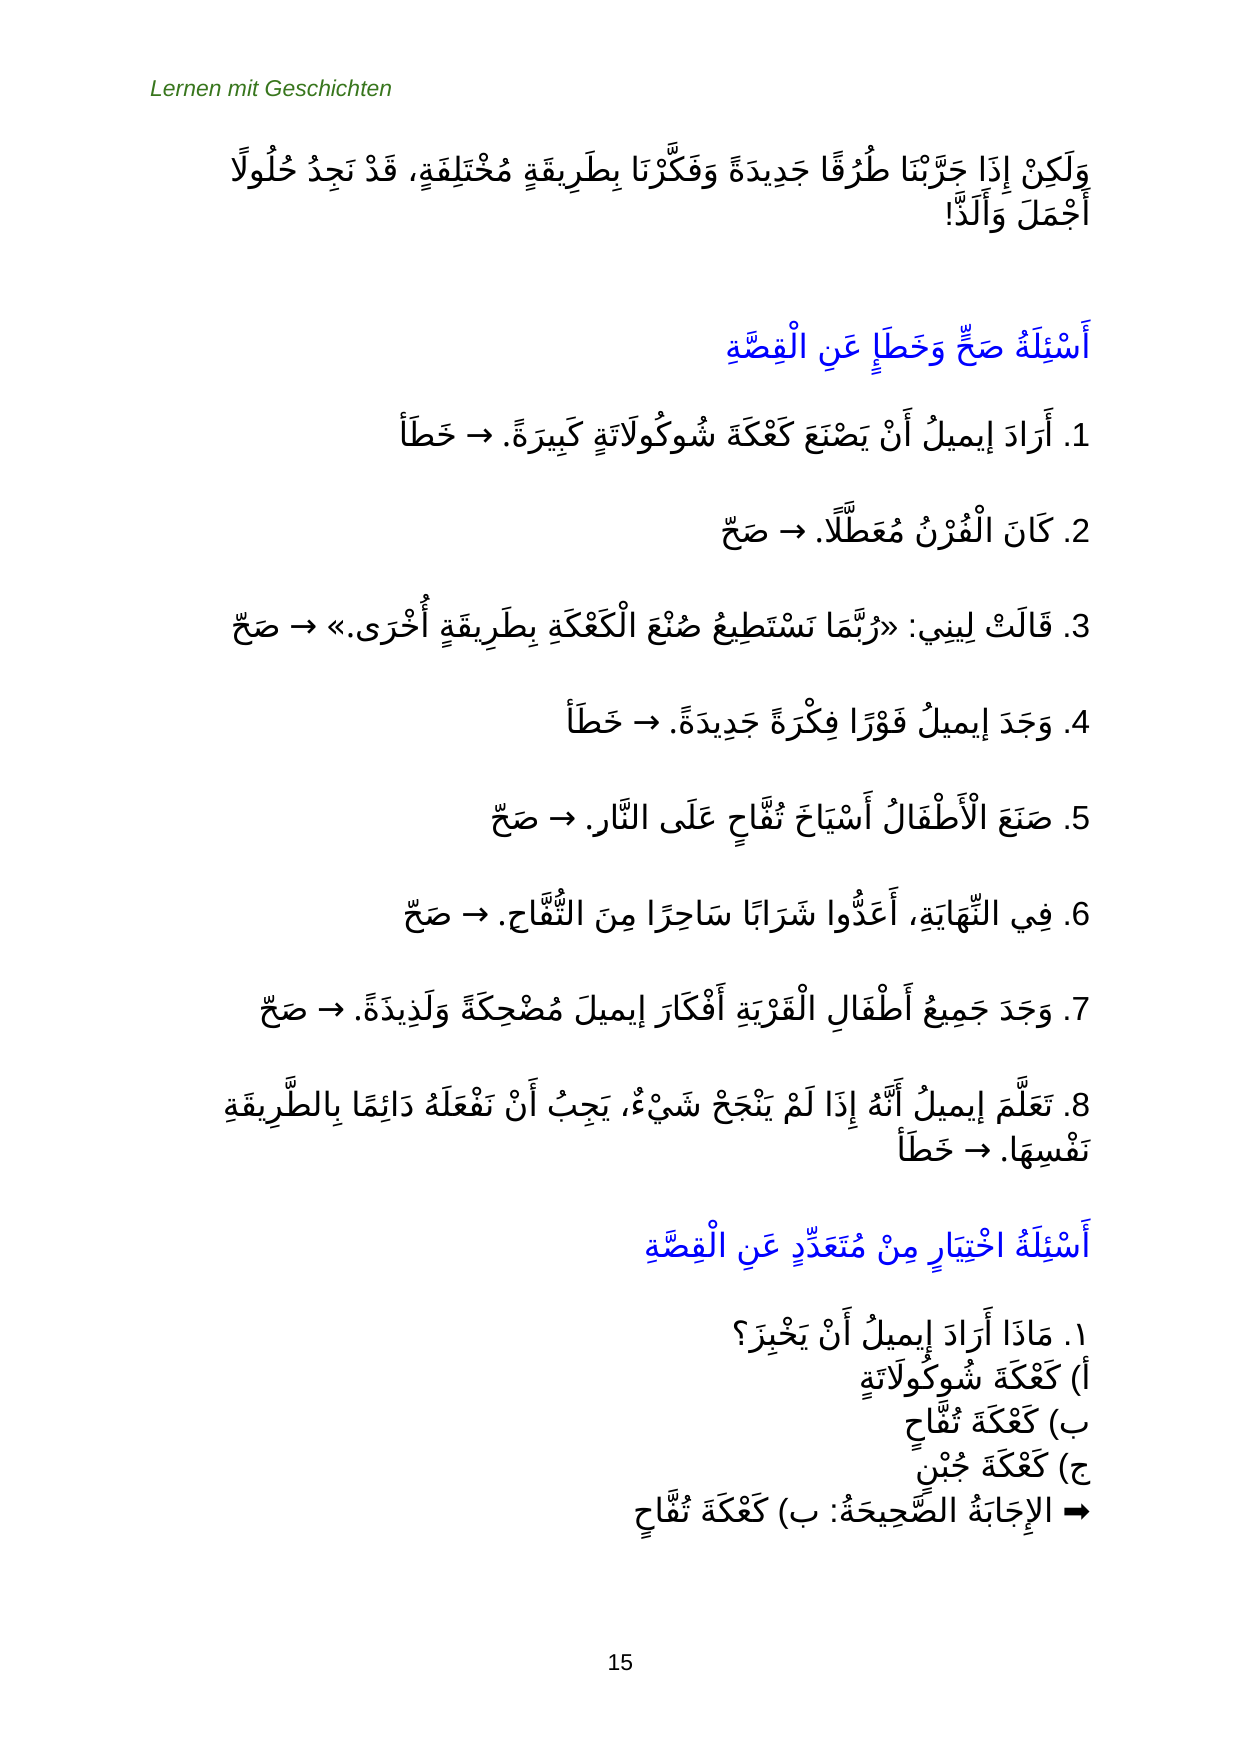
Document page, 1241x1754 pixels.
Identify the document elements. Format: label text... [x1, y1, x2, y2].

text وَلَكِنْ إِذَا جَرَّبْنَا طُرُقًا جَدِيدَةً وَفَكَّرْنَا بِطَرِيقَةٍ مُخْتَلِفَةٍ، قَدْ نَجِدُ حُلُولًا أَجْمَلَ وَأَلَذَّ! [150, 150, 1090, 233]
text 5. صَنَعَ الْأَطْفَالُ أَسْيَاخَ تُفَّاحٍ عَلَى النَّارِ. → صَحّ [150, 798, 1090, 843]
text ب) كَعْكَةَ تُفَّاحٍ [150, 1402, 1090, 1441]
text 3. قَالَتْ لِينِي: «رُبَّمَا نَسْتَطِيعُ صُنْعَ الْكَعْكَةِ بِطَرِيقَةٍ أُخْرَى.» → صَحّ [150, 606, 1090, 651]
text 6. فِي النِّهَايَةِ، أَعَدُّوا شَرَابًا سَاحِرًا مِنَ التُّفَّاحِ. → صَحّ [150, 894, 1090, 938]
text 4. وَجَدَ إيميلُ فَوْرًا فِكْرَةً جَدِيدَةً. → خَطَأ [150, 702, 1090, 747]
text 1. أَرَادَ إيميلُ أَنْ يَصْنَعَ كَعْكَةَ شُوكُولَاتَةٍ كَبِيرَةً. → خَطَأ [150, 415, 1090, 460]
text أَسْئِلَةُ اخْتِيَارٍ مِنْ مُتَعَدِّدٍ عَنِ الْقِصَّةِ [150, 1226, 1090, 1264]
text أ) كَعْكَةَ شُوكُولَاتَةٍ [150, 1358, 1090, 1397]
text ➡️ الإِجَابَةُ الصَّحِيحَةُ: ب) كَعْكَةَ تُفَّاحٍ [150, 1491, 1090, 1529]
text 8. تَعَلَّمَ إيميلُ أَنَّهُ إِذَا لَمْ يَنْجَحْ شَيْءٌ، يَجِبُ أَنْ نَفْعَلَهُ دَائِمًا بِالطَّرِيقَةِ نَفْسِهَا. → خَطَأ [150, 1085, 1090, 1175]
text ١. مَاذَا أَرَادَ إيميلُ أَنْ يَخْبِزَ؟ [150, 1314, 1090, 1352]
text 2. كَانَ الْفُرْنُ مُعَطَّلًا. → صَحّ [150, 511, 1090, 556]
text ج) كَعْكَةَ جُبْنٍ [150, 1447, 1090, 1485]
text 7. وَجَدَ جَمِيعُ أَطْفَالِ الْقَرْيَةِ أَفْكَارَ إيميلَ مُضْحِكَةً وَلَذِيذَةً. → صَحّ [150, 989, 1090, 1034]
text أَسْئِلَةُ صَحٍّ وَخَطَإٍ عَنِ الْقِصَّةِ [150, 327, 1090, 365]
